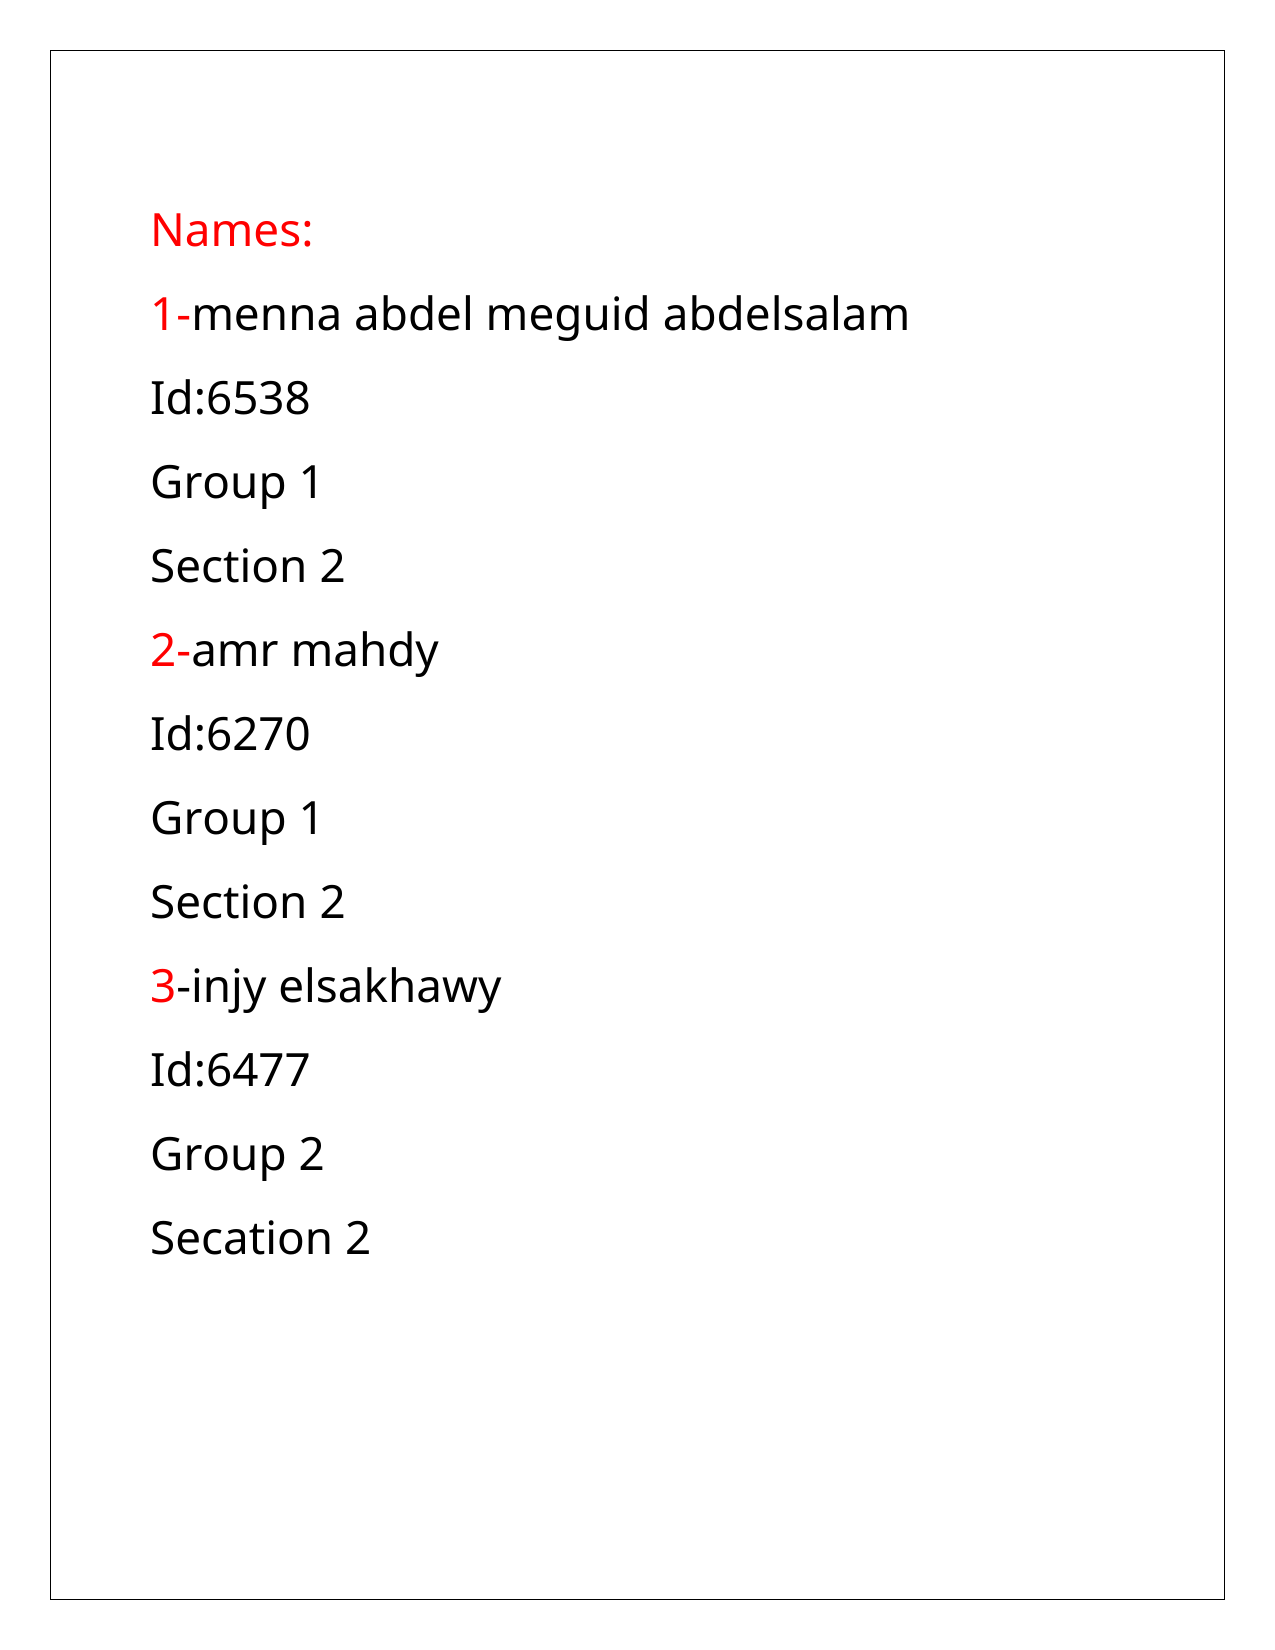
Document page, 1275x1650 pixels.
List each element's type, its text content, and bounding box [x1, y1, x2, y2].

text 2-amr mahdy [150, 617, 1125, 680]
text Group 1 [150, 449, 1125, 512]
text Section 2 [150, 869, 1125, 932]
text Id:6270 [150, 701, 1125, 764]
text 3-injy elsakhawy [150, 953, 1125, 1016]
text Names: [150, 198, 1125, 260]
text Group 1 [150, 785, 1125, 848]
text Section 2 [150, 533, 1125, 596]
text 1-menna abdel meguid abdelsalam [150, 282, 1125, 344]
text Secation 2 [150, 1205, 1125, 1268]
text Id:6477 [150, 1037, 1125, 1100]
text Group 2 [150, 1121, 1125, 1184]
text Id:6538 [150, 366, 1125, 428]
